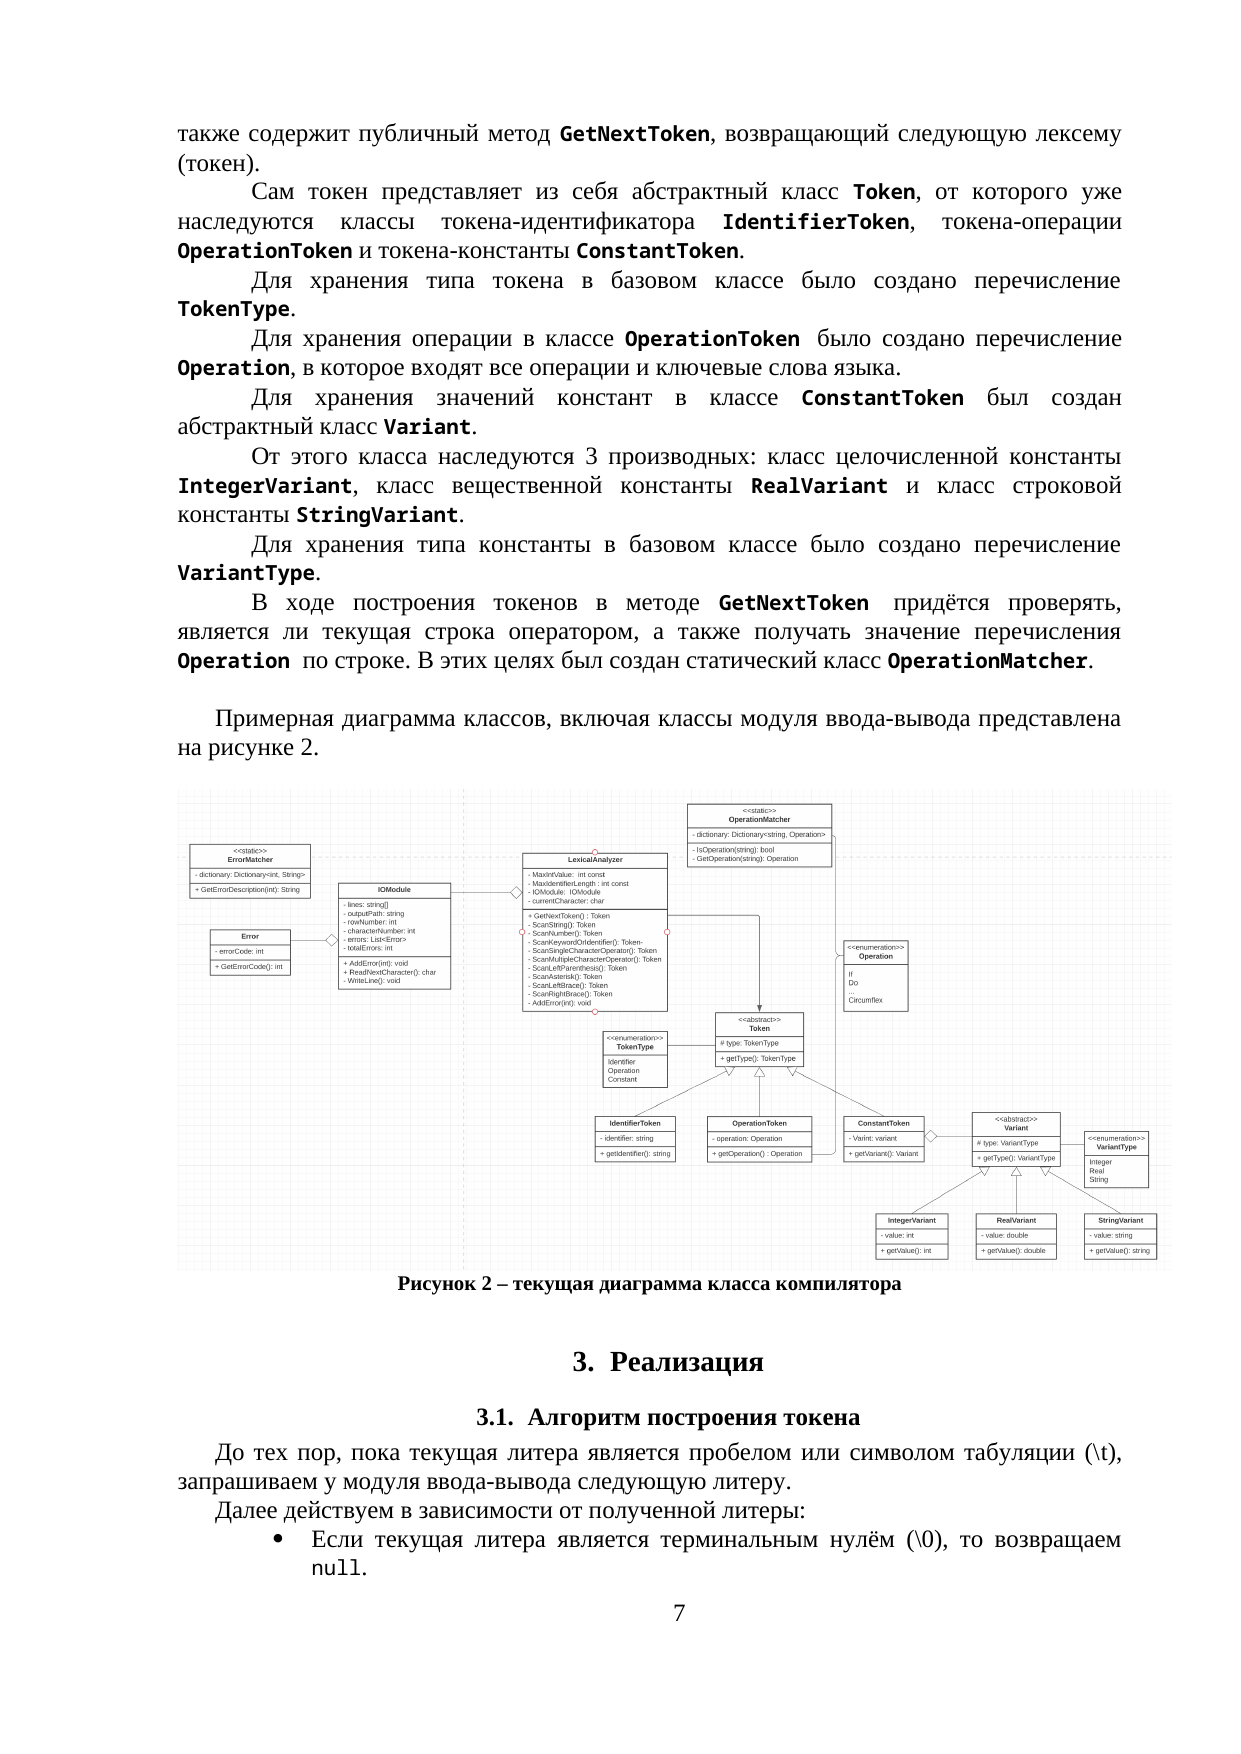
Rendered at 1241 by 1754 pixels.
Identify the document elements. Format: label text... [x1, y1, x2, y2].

picture [177, 789, 1172, 1271]
text Для хранения типа константы в базовом классе было создано перечисление VariantType. [177, 529, 1122, 587]
subtitle Реализация [215, 1344, 1122, 1377]
text Для хранения типа токена в базовом классе было создано перечисление TokenType. [177, 265, 1122, 323]
text Для хранения значений констант в классе ConstantToken был создан абстрактный класс Variant. [177, 382, 1122, 441]
text Для хранения операции в классе OperationToken было создано перечисление Operation, в которое входят все операции и ключевые слова языка. [177, 323, 1122, 382]
text Далее действуем в зависимости от полученной литеры: [177, 1495, 1122, 1524]
text Примерная диаграмма классов, включая классы модуля ввода-вывода представлена на рисунке 2. [177, 703, 1122, 761]
text Сам токен представляет из себя абстрактный класс Token, от которого уже наследуются классы токена-идентификатора IdentifierToken, токена-операции OperationToken и токена-константы ConstantToken. [177, 176, 1122, 265]
text До тех пор, пока текущая литера является пробелом или символом табуляции (\t), запрашиваем у модуля ввода-вывода следующую литеру. [177, 1437, 1122, 1495]
text От этого класса наследуются 3 производных: класс целочисленной константы IntegerVariant, класс вещественной константы RealVariant и класс строковой константы StringVariant. [177, 441, 1122, 529]
subtitle Алгоритм построения токена [215, 1402, 1122, 1431]
list Если текущая литера является терминальным нулём (\0), то возвращаем null. [274, 1524, 1122, 1582]
text В ходе построения токенов в методе GetNextToken придётся проверять, является ли текущая строка оператором, а также получать значение перечисления Operation по строке. В этих целях был создан статический класс OperationMatcher. [177, 587, 1122, 674]
text Рисунок 2 – текущая диаграмма класса компилятора [177, 1271, 1122, 1295]
